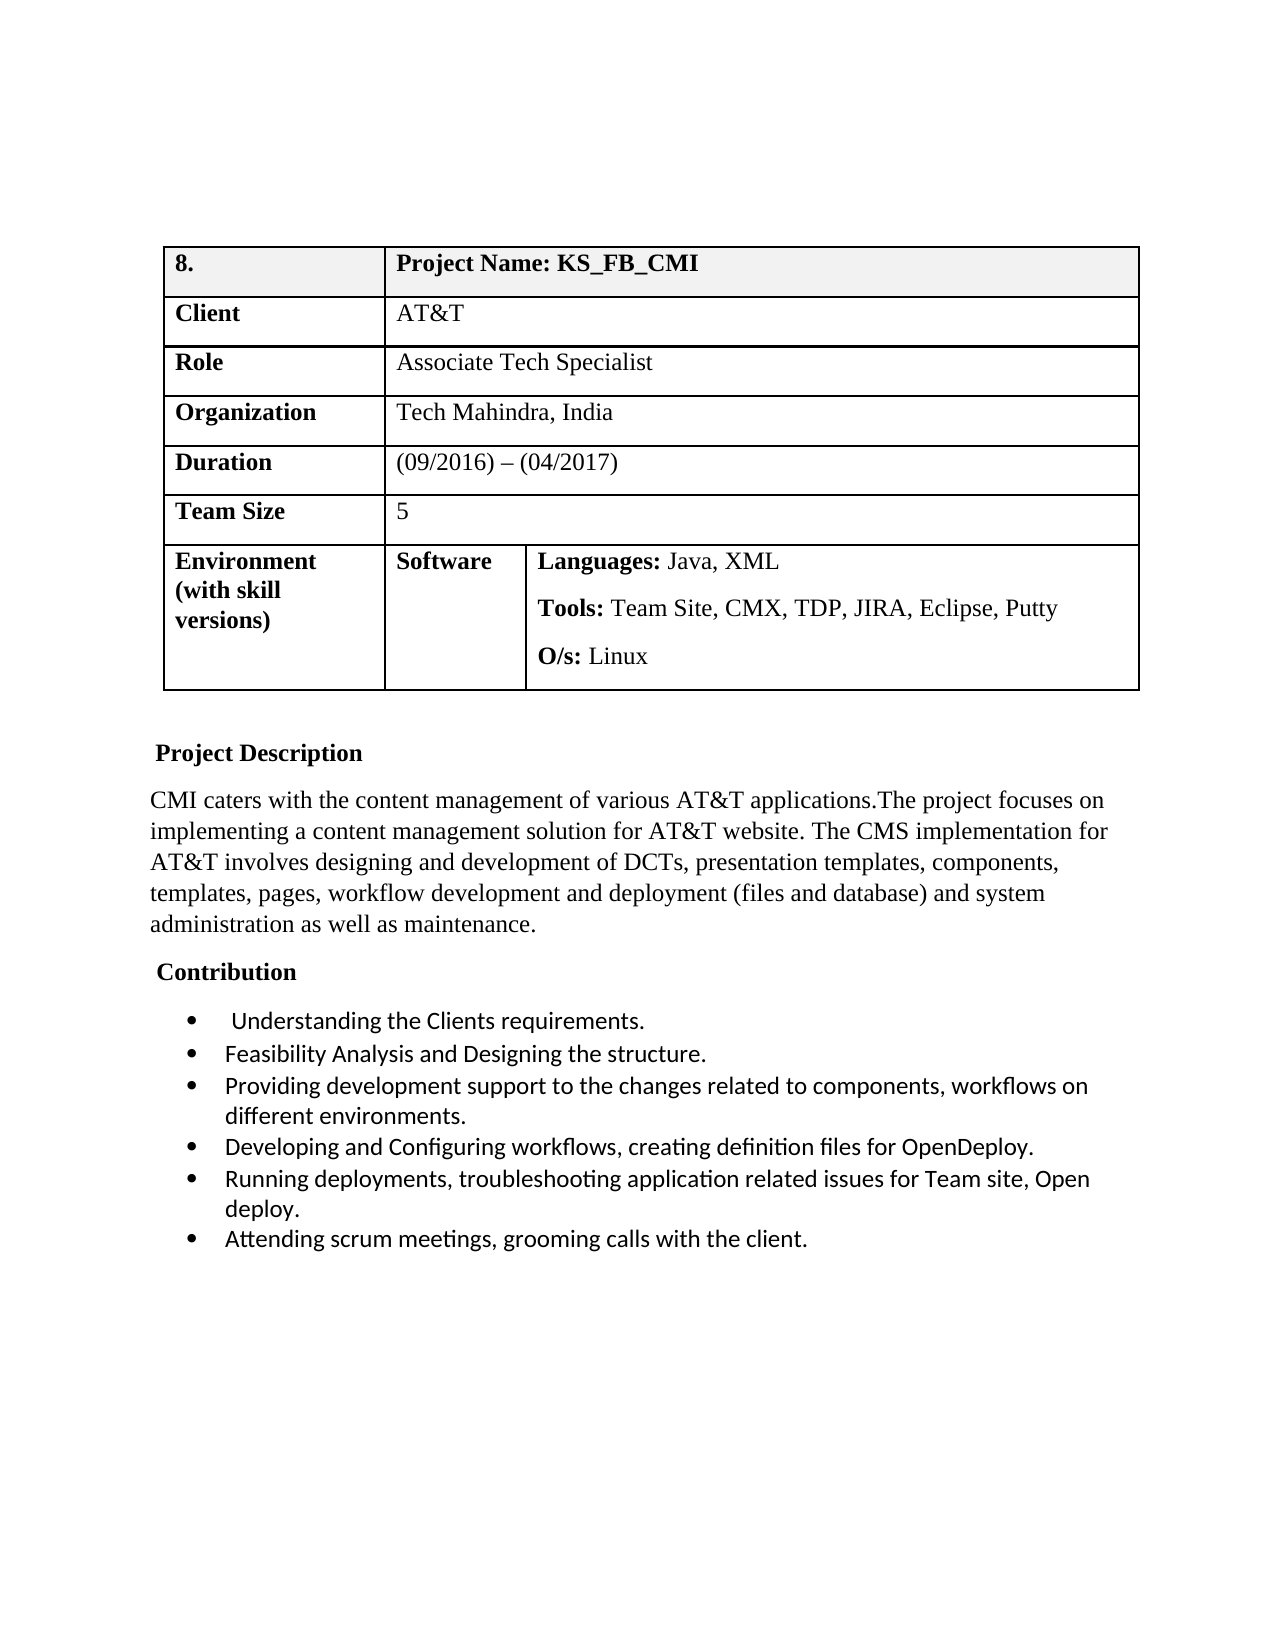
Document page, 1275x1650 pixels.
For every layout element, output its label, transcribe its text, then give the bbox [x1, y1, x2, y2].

list Understanding the Clients requirements. [187, 1005, 1125, 1035]
text Project Description [150, 738, 1125, 766]
list Attending scrum meetings, grooming calls with the client. [187, 1223, 1125, 1254]
table_cell Tech Mahindra, India [386, 397, 1138, 444]
table_cell Duration [165, 447, 384, 494]
list Feasibility Analysis and Designing the structure. [187, 1038, 1125, 1068]
text Contribution [150, 957, 1125, 986]
table_cell Organization [165, 397, 384, 444]
table_cell Languages: Java, XML Tools: Team Site, CMX, TDP, JIRA, Eclipse, Putty O/s: Linux [527, 546, 1138, 689]
table_header Project Name: KS_FB_CMI [386, 248, 1138, 296]
table_cell Role [165, 348, 384, 395]
list Providing development support to the changes related to components, workflows on different environments. [187, 1071, 1125, 1131]
text CMI caters with the content management of various AT&T applications.The project focuses on implementing a content management solution for AT&T website. The CMS implementation for AT&T involves designing and development of DCTs, presentation templates, components, templates, pages, workflow development and deployment (files and database) and system administration as well as maintenance. [150, 785, 1125, 938]
table_cell Client [165, 298, 384, 345]
table_cell 5 [386, 496, 1138, 544]
table_cell AT&T [386, 298, 1138, 345]
list Running deployments, troubleshooting application related issues for Team site, Open deploy. [187, 1163, 1125, 1223]
list Developing and Configuring workflows, creating definition files for OpenDeploy. [187, 1131, 1125, 1161]
table_cell Associate Tech Specialist [386, 348, 1138, 395]
table_cell Software [386, 546, 525, 689]
table_cell Team Size [165, 496, 384, 544]
table_cell (09/2016) – (04/2017) [386, 447, 1138, 494]
table_header 8. [165, 248, 384, 296]
table_cell Environment (with skill versions) [165, 546, 384, 689]
